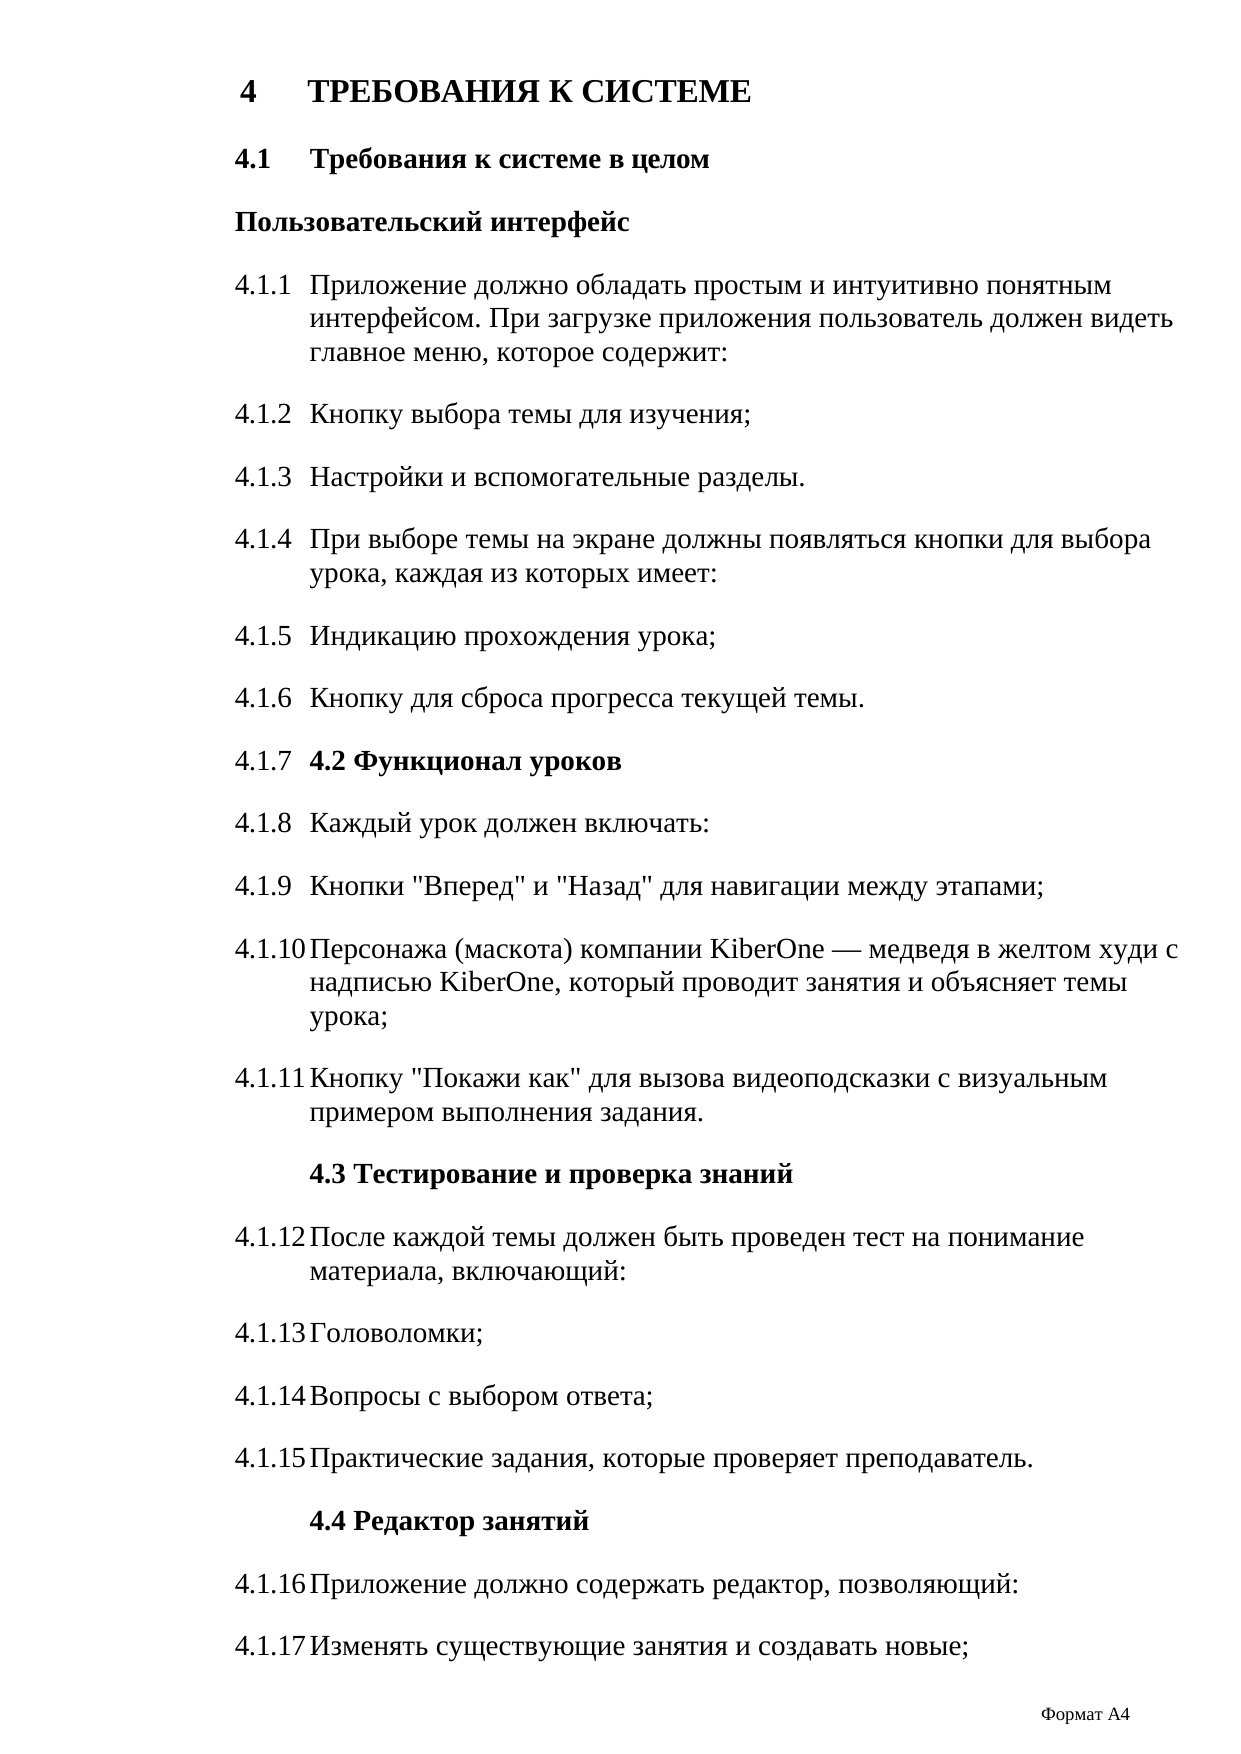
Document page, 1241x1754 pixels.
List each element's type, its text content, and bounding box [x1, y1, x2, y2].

subtitle 4.4 Редактор занятий [309, 1503, 1211, 1537]
subtitle Требования к системе в целом [234, 142, 1211, 175]
subtitle 4.3 Тестирование и проверка знаний [44, 1157, 1211, 1190]
subtitle Пользовательский интерфейс [234, 204, 1211, 238]
subtitle ТРЕБОВАНИЯ К СИСТЕМЕ [240, 71, 1211, 110]
subtitle Вопросы с выбором ответа; [234, 1378, 1211, 1412]
subtitle При выборе темы на экране должны появляться кнопки для выбора урока, каждая из которых имеет: [234, 522, 1211, 589]
subtitle Индикацию прохождения урока; [234, 618, 1211, 651]
subtitle Приложение должно обладать простым и интуитивно понятным интерфейсом. При загрузке приложения пользователь должен видеть главное меню, которое содержит: [234, 267, 1211, 367]
subtitle Кнопку "Покажи как" для вызова видеоподсказки с визуальным примером выполнения задания. [234, 1061, 1211, 1128]
subtitle Приложение должно содержать редактор, позволяющий: [234, 1566, 1211, 1599]
subtitle Каждый урок должен включать: [234, 806, 1211, 839]
subtitle Кнопки "Вперед" и "Назад" для навигации между этапами; [234, 868, 1211, 902]
subtitle Кнопку выбора темы для изучения; [234, 396, 1211, 430]
subtitle Практические задания, которые проверяет преподаватель. [234, 1441, 1211, 1474]
subtitle Персонажа (маскота) компании KiberOne — медведя в желтом худи с надписью KiberOne, который проводит занятия и объясняет темы урока; [234, 931, 1211, 1031]
subtitle Кнопку для сброса прогресса текущей темы. [234, 680, 1211, 714]
subtitle После каждой темы должен быть проведен тест на понимание материала, включающий: [234, 1219, 1211, 1286]
subtitle Настройки и вспомогательные разделы. [234, 459, 1211, 493]
subtitle Головоломки; [234, 1315, 1211, 1349]
subtitle 4.2 Функционал уроков [234, 743, 1211, 777]
subtitle Изменять существующие занятия и создавать новые; [234, 1628, 1211, 1662]
